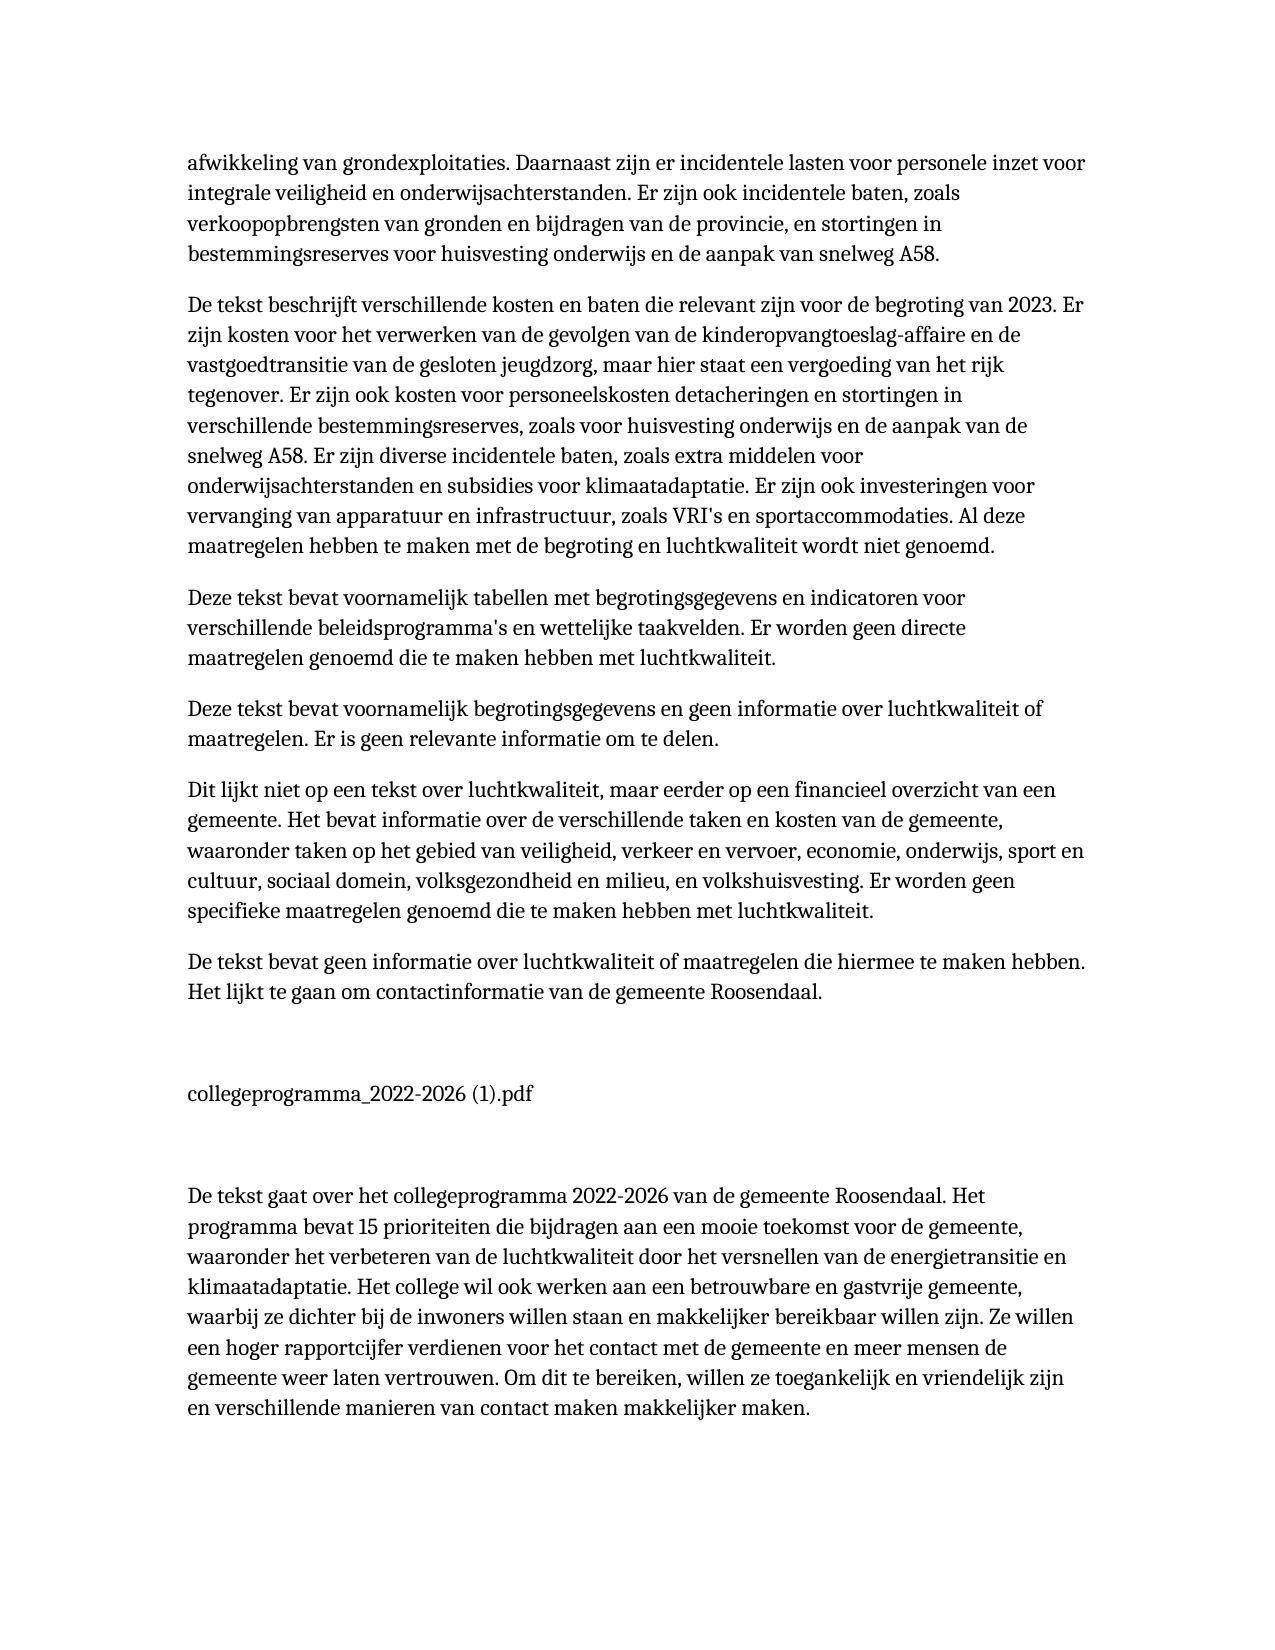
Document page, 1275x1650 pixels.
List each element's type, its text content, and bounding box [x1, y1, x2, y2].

text Deze tekst bevat voornamelijk tabellen met begrotingsgegevens en indicatoren voor verschillende beleidsprogramma's en wettelijke taakvelden. Er worden geen directe maatregelen genoemd die te maken hebben met luchtkwaliteit. [187, 584, 1087, 671]
text Dit lijkt niet op een tekst over luchtkwaliteit, maar eerder op een financieel overzicht van een gemeente. Het bevat informatie over de verschillende taken en kosten van de gemeente, waaronder taken op het gebied van veiligheid, verkeer en vervoer, economie, onderwijs, sport en cultuur, sociaal domein, volksgezondheid en milieu, en volkshuisvesting. Er worden geen specifieke maatregelen genoemd die te maken hebben met luchtkwaliteit. [187, 777, 1087, 924]
text De tekst beschrijft verschillende kosten en baten die relevant zijn voor de begroting van 2023. Er zijn kosten voor het verwerken van de gevolgen van de kinderopvangtoeslag-affaire en de vastgoedtransitie van de gesloten jeugdzorg, maar hier staat een vergoeding van het rijk tegenover. Er zijn ook kosten voor personeelskosten detacheringen en stortingen in verschillende bestemmingsreserves, zoals voor huisvesting onderwijs en de aanpak van de snelweg A58. Er zijn diverse incidentele baten, zoals extra middelen voor onderwijsachterstanden en subsidies voor klimaatadaptatie. Er zijn ook investeringen voor vervanging van apparatuur en infrastructuur, zoals VRI's en sportaccommodaties. Al deze maatregelen hebben te maken met de begroting en luchtkwaliteit wordt niet genoemd. [187, 292, 1087, 560]
text collegeprogramma_2022-2026 (1).pdf [187, 1081, 1087, 1108]
text Deze tekst bevat voornamelijk begrotingsgegevens en geen informatie over luchtkwaliteit of maatregelen. Er is geen relevante informatie om te delen. [187, 696, 1087, 752]
text De tekst gaat over het collegeprogramma 2022-2026 van de gemeente Roosendaal. Het programma bevat 15 prioriteiten die bijdragen aan een mooie toekomst voor de gemeente, waaronder het verbeteren van de luchtkwaliteit door het versnellen van de energietransitie en klimaatadaptatie. Het college wil ook werken aan een betrouwbare en gastvrije gemeente, waarbij ze dichter bij de inwoners willen staan en makkelijker bereikbaar willen zijn. Ze willen een hoger rapportcijfer verdienen voor het contact met de gemeente en meer mensen de gemeente weer laten vertrouwen. Om dit te bereiken, willen ze toegankelijk en vriendelijk zijn en verschillende manieren van contact maken makkelijker maken. [187, 1183, 1087, 1421]
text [187, 150, 1087, 267]
text De tekst bevat geen informatie over luchtkwaliteit of maatregelen die hiermee te maken hebben. Het lijkt te gaan om contactinformatie van de gemeente Roosendaal. [187, 949, 1087, 1006]
